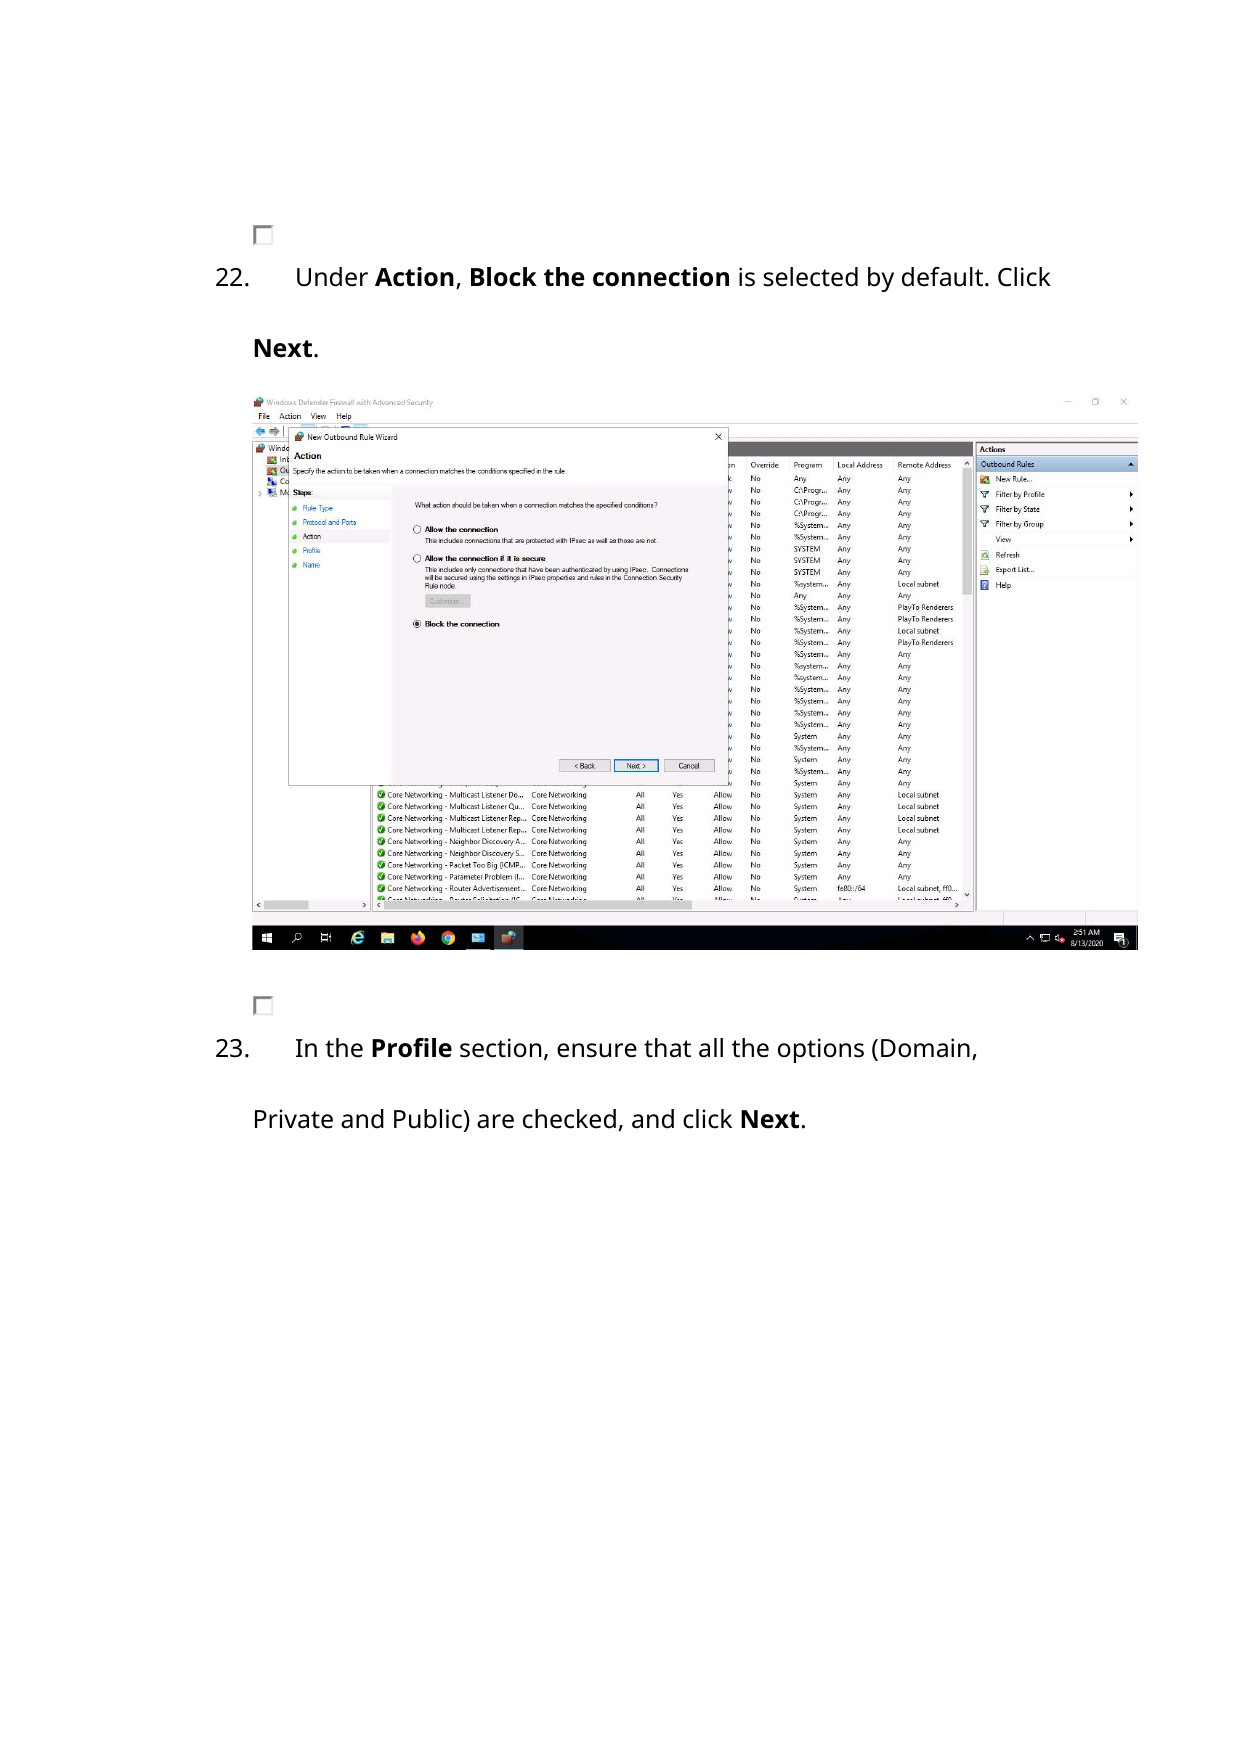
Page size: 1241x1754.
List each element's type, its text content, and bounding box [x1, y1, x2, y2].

list Under Action, Block the connection is selected by default. Click Next. [215, 217, 1063, 367]
picture [252, 396, 1138, 950]
list In the Profile section, ensure that all the options (Domain, Private and Public) are checked, and click Next. [215, 988, 1063, 1138]
